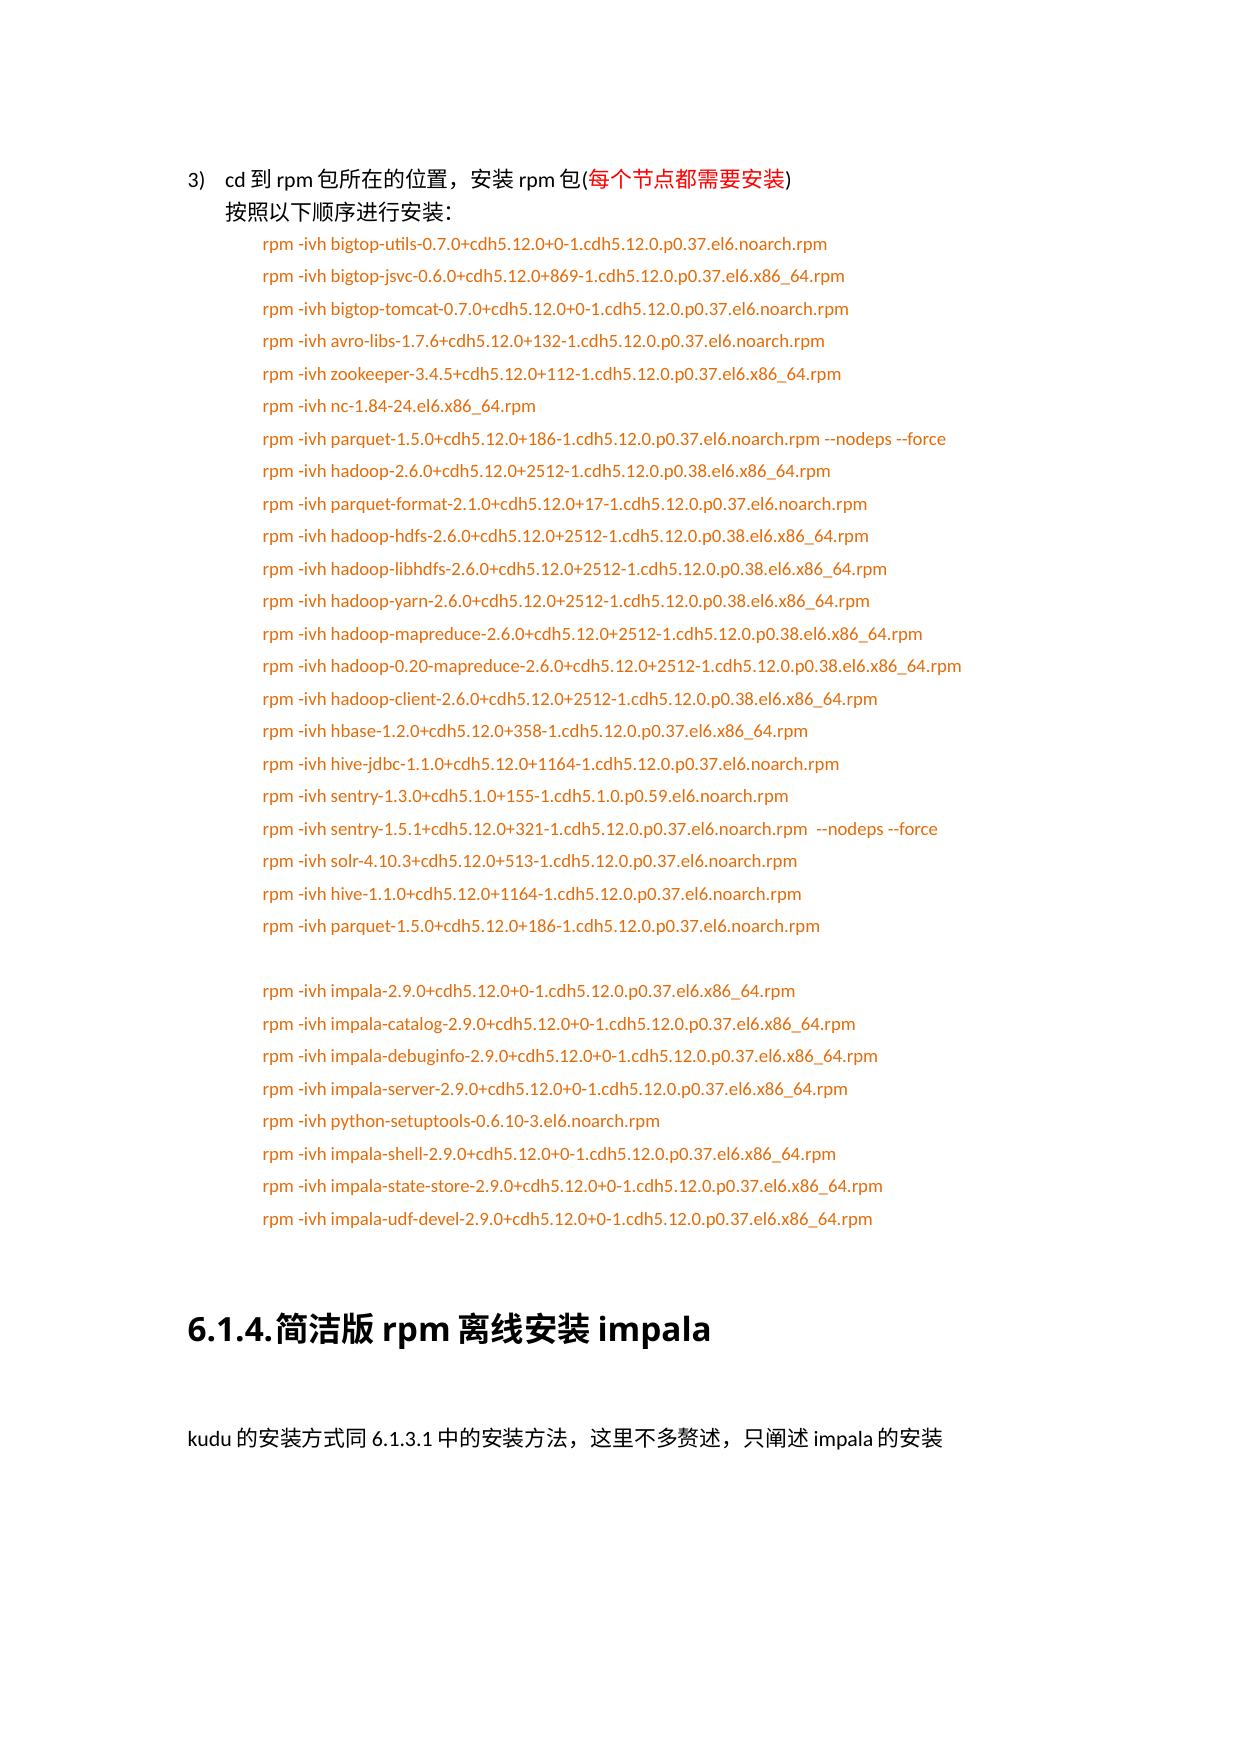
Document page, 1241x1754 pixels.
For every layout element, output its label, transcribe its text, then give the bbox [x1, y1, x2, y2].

list rpm -ivh parquet-1.5.0+cdh5.12.0+186-1.cdh5.12.0.p0.37.el6.noarch.rpm --nodeps --force [225, 422, 1053, 454]
list rpm -ivh impala-udf-devel-2.9.0+cdh5.12.0+0-1.cdh5.12.0.p0.37.el6.x86_64.rpm [240, 1202, 1053, 1234]
text kudu的安装方式同6.1.3.1中的安装方法，这里不多赘述，只阐述impala的安装 [187, 1421, 1053, 1453]
list rpm -ivh solr-4.10.3+cdh5.12.0+513-1.cdh5.12.0.p0.37.el6.noarch.rpm [225, 844, 1053, 877]
list rpm -ivh impala-catalog-2.9.0+cdh5.12.0+0-1.cdh5.12.0.p0.37.el6.x86_64.rpm [225, 1007, 1053, 1039]
list rpm -ivh hadoop-mapreduce-2.6.0+cdh5.12.0+2512-1.cdh5.12.0.p0.38.el6.x86_64.rpm [225, 617, 1053, 649]
list rpm -ivh sentry-1.3.0+cdh5.1.0+155-1.cdh5.1.0.p0.59.el6.noarch.rpm [225, 779, 1053, 812]
list rpm -ivh impala-shell-2.9.0+cdh5.12.0+0-1.cdh5.12.0.p0.37.el6.x86_64.rpm [225, 1137, 1053, 1169]
list rpm -ivh bigtop-tomcat-0.7.0+cdh5.12.0+0-1.cdh5.12.0.p0.37.el6.noarch.rpm [225, 292, 1053, 324]
list rpm -ivh python-setuptools-0.6.10-3.el6.noarch.rpm [225, 1104, 1053, 1137]
list rpm -ivh impala-2.9.0+cdh5.12.0+0-1.cdh5.12.0.p0.37.el6.x86_64.rpm [225, 974, 1053, 1007]
list rpm -ivh hbase-1.2.0+cdh5.12.0+358-1.cdh5.12.0.p0.37.el6.x86_64.rpm [225, 714, 1053, 747]
list rpm -ivh bigtop-jsvc-0.6.0+cdh5.12.0+869-1.cdh5.12.0.p0.37.el6.x86_64.rpm [225, 259, 1053, 292]
list rpm -ivh hadoop-libhdfs-2.6.0+cdh5.12.0+2512-1.cdh5.12.0.p0.38.el6.x86_64.rpm [225, 552, 1053, 584]
list rpm -ivh impala-state-store-2.9.0+cdh5.12.0+0-1.cdh5.12.0.p0.37.el6.x86_64.rpm [225, 1169, 1053, 1202]
list rpm -ivh avro-libs-1.7.6+cdh5.12.0+132-1.cdh5.12.0.p0.37.el6.noarch.rpm [225, 324, 1053, 357]
list rpm -ivh hadoop-client-2.6.0+cdh5.12.0+2512-1.cdh5.12.0.p0.38.el6.x86_64.rpm [225, 682, 1053, 714]
list rpm -ivh parquet-1.5.0+cdh5.12.0+186-1.cdh5.12.0.p0.37.el6.noarch.rpm [225, 909, 1053, 942]
list rpm -ivh hadoop-yarn-2.6.0+cdh5.12.0+2512-1.cdh5.12.0.p0.38.el6.x86_64.rpm [225, 584, 1053, 617]
list rpm -ivh hadoop-2.6.0+cdh5.12.0+2512-1.cdh5.12.0.p0.38.el6.x86_64.rpm [225, 454, 1053, 487]
list rpm -ivh hadoop-hdfs-2.6.0+cdh5.12.0+2512-1.cdh5.12.0.p0.38.el6.x86_64.rpm [225, 519, 1053, 552]
list rpm -ivh impala-debuginfo-2.9.0+cdh5.12.0+0-1.cdh5.12.0.p0.37.el6.x86_64.rpm [225, 1039, 1053, 1072]
list rpm -ivh nc-1.84-24.el6.x86_64.rpm [225, 389, 1053, 422]
list cd到rpm包所在的位置，安装rpm包(每个节点都需要安装) [187, 162, 1053, 194]
list rpm -ivh parquet-format-2.1.0+cdh5.12.0+17-1.cdh5.12.0.p0.37.el6.noarch.rpm [225, 487, 1053, 519]
list rpm -ivh hive-1.1.0+cdh5.12.0+1164-1.cdh5.12.0.p0.37.el6.noarch.rpm [225, 877, 1053, 909]
list 按照以下顺序进行安装： [225, 194, 1053, 227]
list rpm -ivh hadoop-0.20-mapreduce-2.6.0+cdh5.12.0+2512-1.cdh5.12.0.p0.38.el6.x86_64.rpm [225, 649, 1053, 682]
list rpm -ivh hive-jdbc-1.1.0+cdh5.12.0+1164-1.cdh5.12.0.p0.37.el6.noarch.rpm [225, 747, 1053, 779]
subtitle 简洁版rpm离线安装impala [187, 1294, 1053, 1359]
list rpm -ivh bigtop-utils-0.7.0+cdh5.12.0+0-1.cdh5.12.0.p0.37.el6.noarch.rpm [225, 227, 1053, 259]
list rpm -ivh sentry-1.5.1+cdh5.12.0+321-1.cdh5.12.0.p0.37.el6.noarch.rpm --nodeps --force [225, 812, 1053, 844]
list rpm -ivh impala-server-2.9.0+cdh5.12.0+0-1.cdh5.12.0.p0.37.el6.x86_64.rpm [225, 1072, 1053, 1104]
list rpm -ivh zookeeper-3.4.5+cdh5.12.0+112-1.cdh5.12.0.p0.37.el6.x86_64.rpm [225, 357, 1053, 389]
